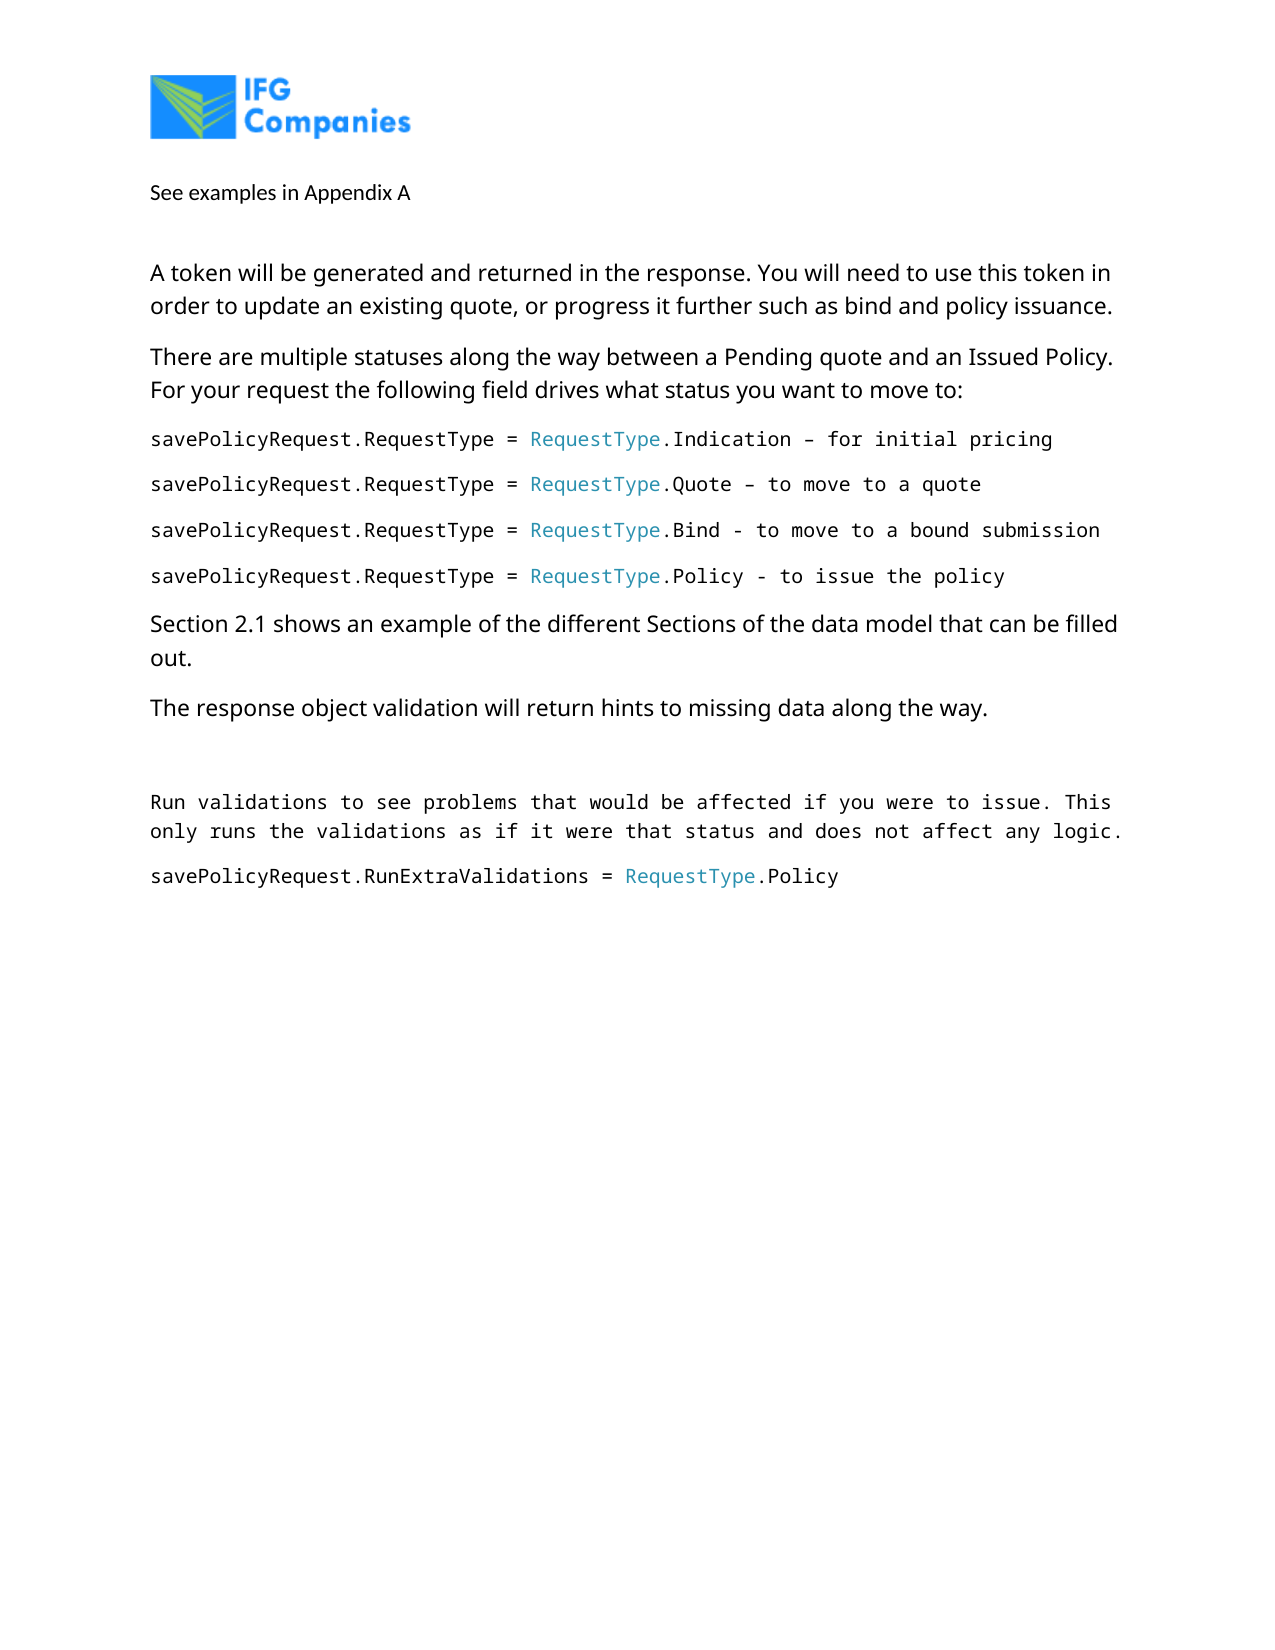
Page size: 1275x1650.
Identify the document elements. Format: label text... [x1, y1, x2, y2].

text savePolicyRequest.RunExtraValidations = RequestType.Policy [150, 863, 625, 890]
text Run validations to see problems that would be affected if you were to issue. This only runs the validations as if it were that status and does not affect any logic. [150, 788, 1125, 844]
text savePolicyRequest.RequestType = RequestType.Bind - to move to a bound submission [150, 516, 352, 543]
text savePolicyRequest.RequestType = RequestType.Quote – to move to a quote [672, 471, 1125, 497]
text A token will be generated and returned in the response. You will need to use this token in order to update an existing quote, or progress it further such as bind and policy issuance. [150, 256, 1125, 321]
text See examples in Appendix A [150, 178, 1125, 206]
text savePolicyRequest.RequestType = RequestType.Quote – to move to a quote [150, 471, 352, 497]
text savePolicyRequest.RequestType = RequestType.Indication – for initial pricing [672, 425, 1125, 452]
text The response object validation will return hints to missing data along the way. [150, 692, 1125, 723]
text savePolicyRequest.RequestType = RequestType.Bind - to move to a bound submission [672, 516, 1125, 543]
text savePolicyRequest.RequestType = RequestType.Policy - to issue the policy [150, 562, 352, 589]
picture [150, 75, 419, 141]
text Section 2.1 shows an example of the different Sections of the data model that can be filled out. [150, 608, 1125, 673]
text There are multiple statuses along the way between a Pending quote and an Issued Policy. For your request the following field drives what status you want to move to: [150, 341, 1125, 406]
text savePolicyRequest.RequestType = RequestType.Policy - to issue the policy [672, 562, 1125, 589]
text savePolicyRequest.RequestType = RequestType.Indication – for initial pricing [150, 425, 352, 452]
text savePolicyRequest.RunExtraValidations = RequestType.Policy [767, 863, 1125, 890]
